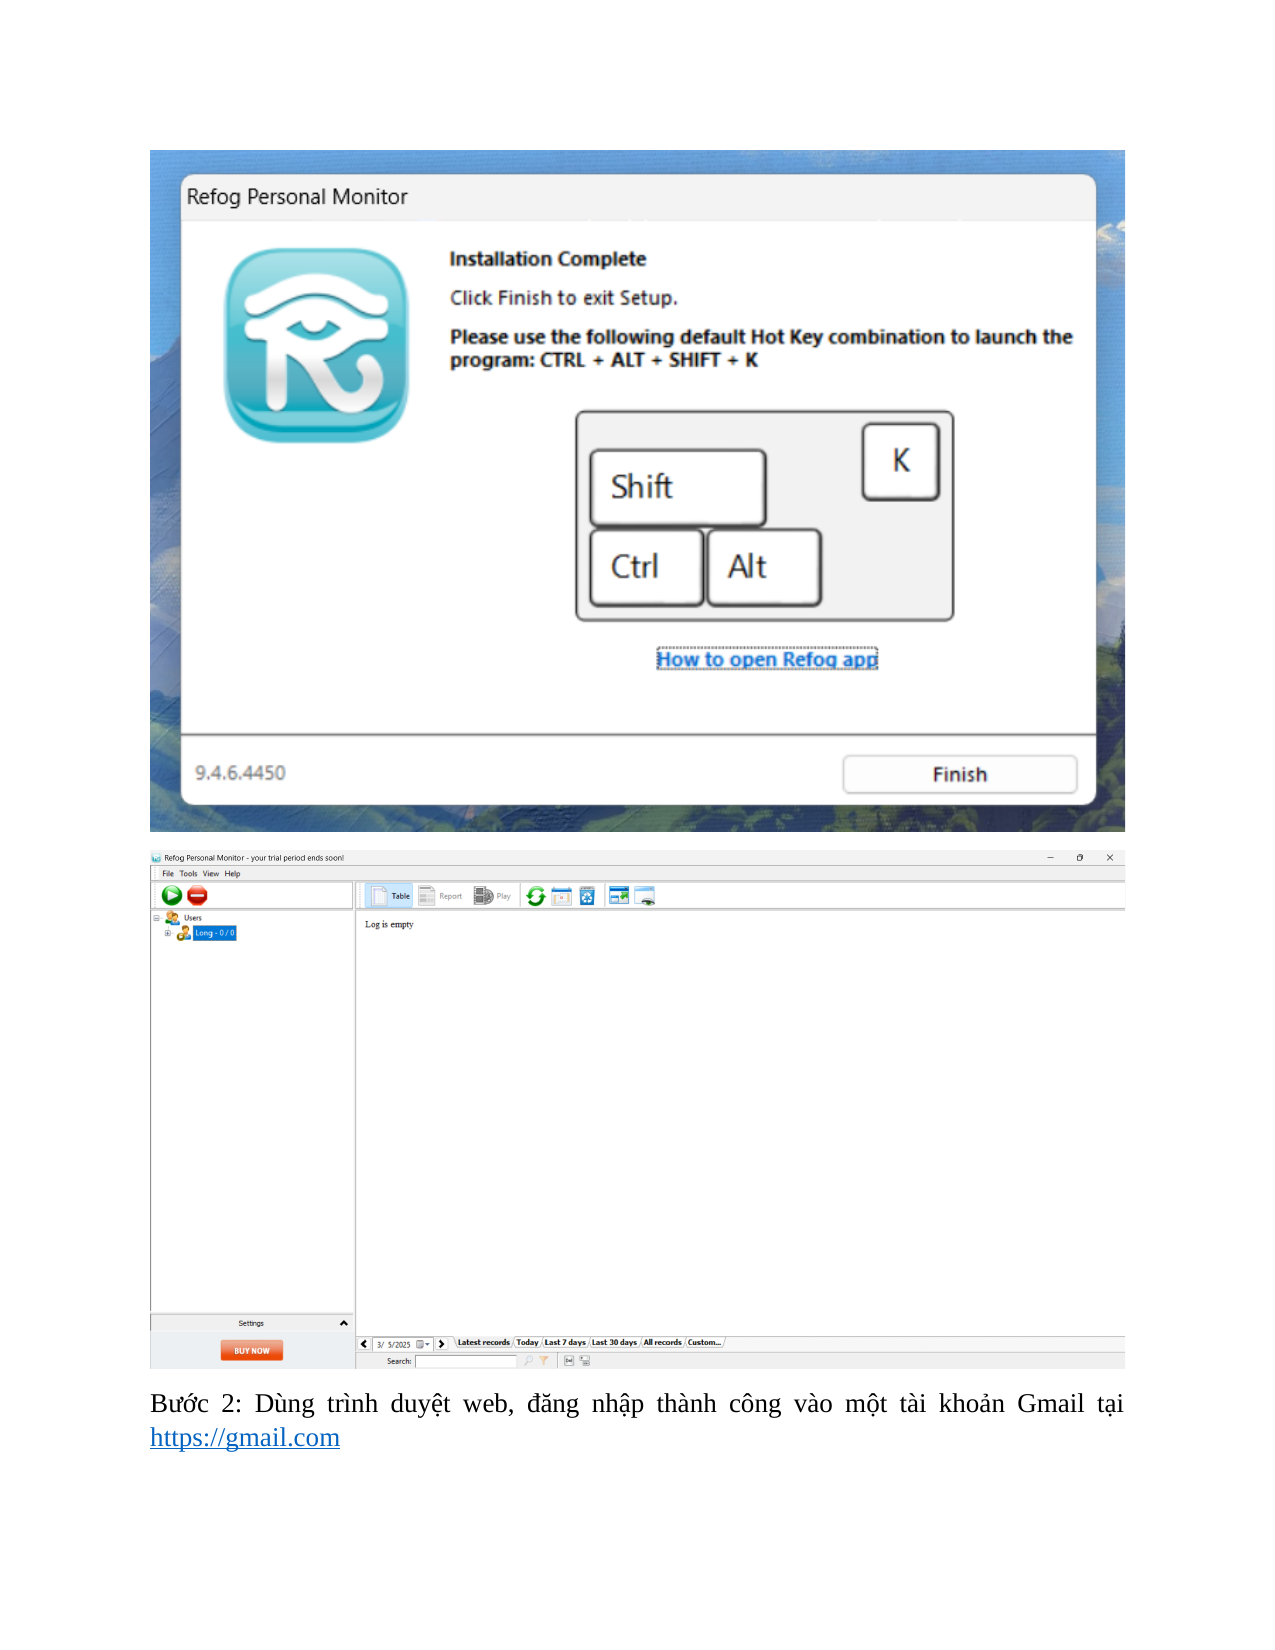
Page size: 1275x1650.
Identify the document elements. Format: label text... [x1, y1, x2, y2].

picture [150, 150, 1125, 832]
text Bước 2: Dùng trình duyệt web, đăng nhập thành công vào một tài khoản Gmail tại https://gmail.com [150, 1387, 1125, 1452]
picture [150, 850, 1125, 1369]
